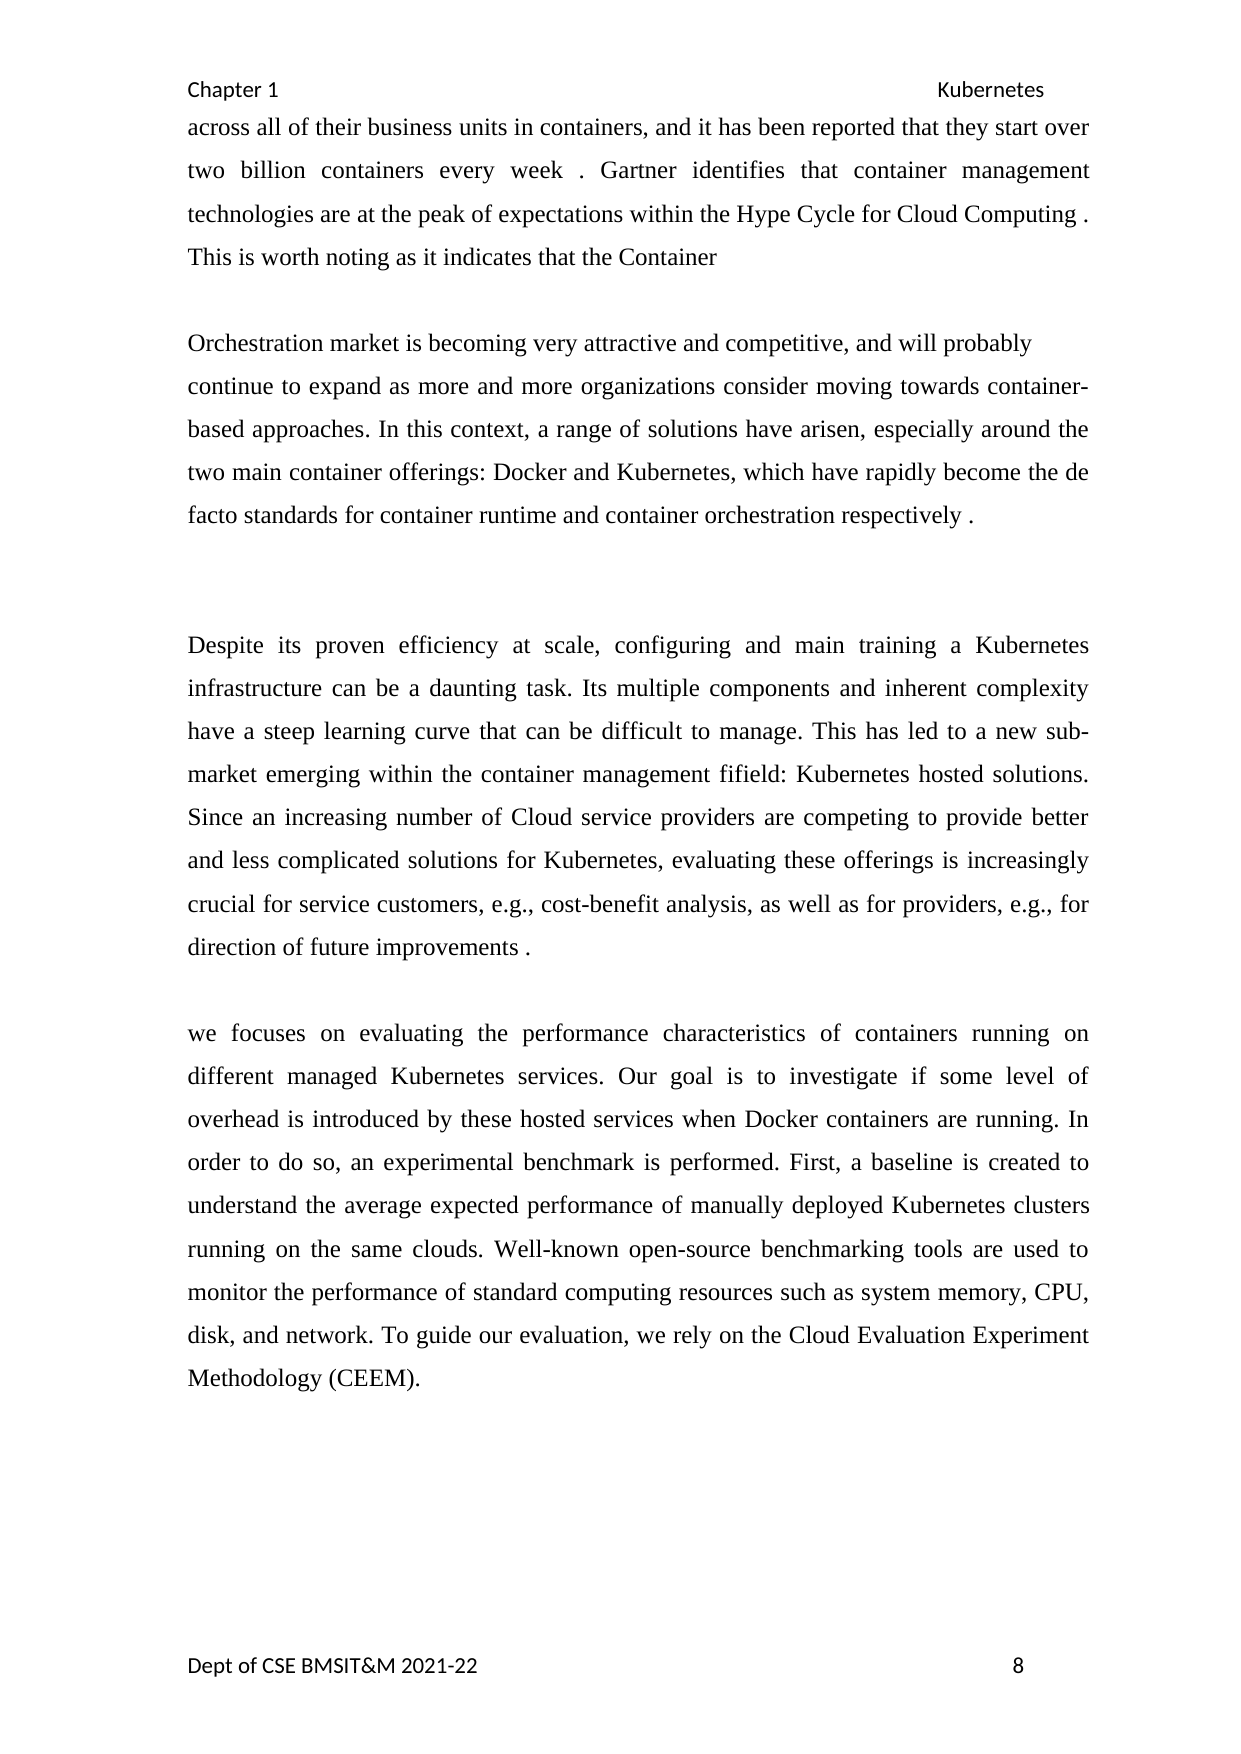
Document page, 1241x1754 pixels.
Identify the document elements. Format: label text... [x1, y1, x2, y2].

text Despite its proven efficiency at scale, configuring and main training a Kubernetes infrastructure can be a daunting task. Its multiple components and inherent complexity have a steep learning curve that can be difficult to manage. This has led to a new sub-market emerging within the container management fifield: Kubernetes hosted solutions. Since an increasing number of Cloud service providers are competing to provide better and less complicated solutions for Kubernetes, evaluating these offerings is increasingly crucial for service customers, e.g., cost-benefit analysis, as well as for providers, e.g., for direction of future improvements . [187, 630, 1090, 961]
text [187, 112, 1090, 271]
text we focuses on evaluating the performance characteristics of containers running on different managed Kubernetes services. Our goal is to investigate if some level of overhead is introduced by these hosted services when Docker containers are running. In order to do so, an experimental benchmark is performed. First, a baseline is created to understand the average expected performance of manually deployed Kubernetes clusters running on the same clouds. Well-known open-source benchmarking tools are used to monitor the performance of standard computing resources such as system memory, CPU, disk, and network. To guide our evaluation, we rely on the Cloud Evaluation Experiment Methodology (CEEM). [187, 1018, 1090, 1392]
text continue to expand as more and more organizations consider moving towards container-based approaches. In this context, a range of solutions have arisen, especially around the two main container offerings: Docker and Kubernetes, which have rapidly become the de facto standards for container runtime and container orchestration respectively . [187, 371, 1090, 529]
text Orchestration market is becoming very attractive and competitive, and will probably [187, 328, 1090, 357]
